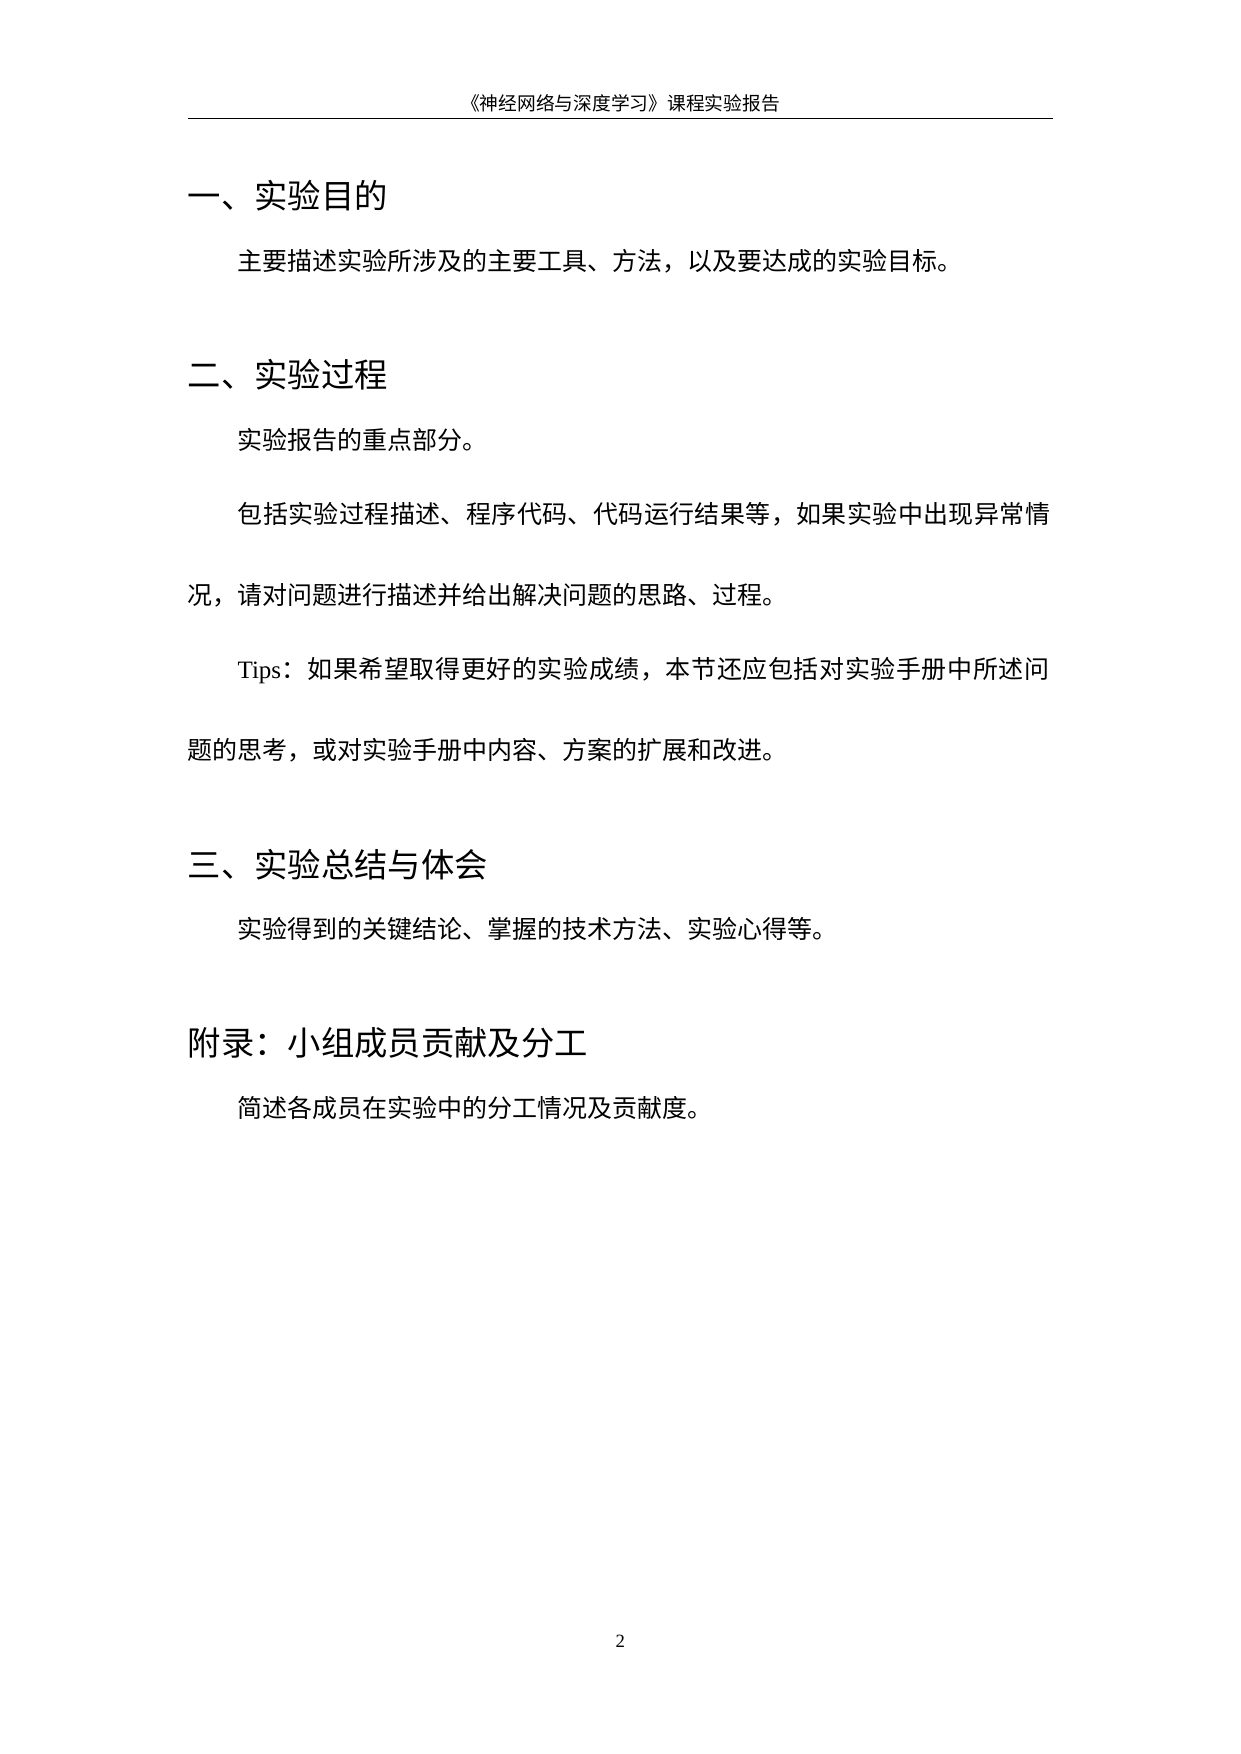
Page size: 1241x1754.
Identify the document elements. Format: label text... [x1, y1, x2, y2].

text 实验报告的重点部分。 [187, 406, 1053, 471]
text 主要描述实验所涉及的主要工具、方法，以及要达成的实验目标。 [187, 227, 1053, 292]
text 实验得到的关键结论、掌握的技术方法、实验心得等。 [187, 895, 1053, 960]
text 简述各成员在实验中的分工情况及贡献度。 [187, 1074, 1053, 1139]
text 三、实验总结与体会 [187, 830, 1053, 895]
text Tips：如果希望取得更好的实验成绩，本节还应包括对实验手册中所述问题的思考，或对实验手册中内容、方案的扩展和改进。 [187, 635, 1053, 781]
text 二、实验过程 [187, 341, 1053, 406]
text 包括实验过程描述、程序代码、代码运行结果等，如果实验中出现异常情况，请对问题进行描述并给出解决问题的思路、过程。 [187, 480, 1053, 626]
text 附录：小组成员贡献及分工 [187, 1009, 1053, 1074]
text 一、实验目的 [187, 162, 1053, 227]
